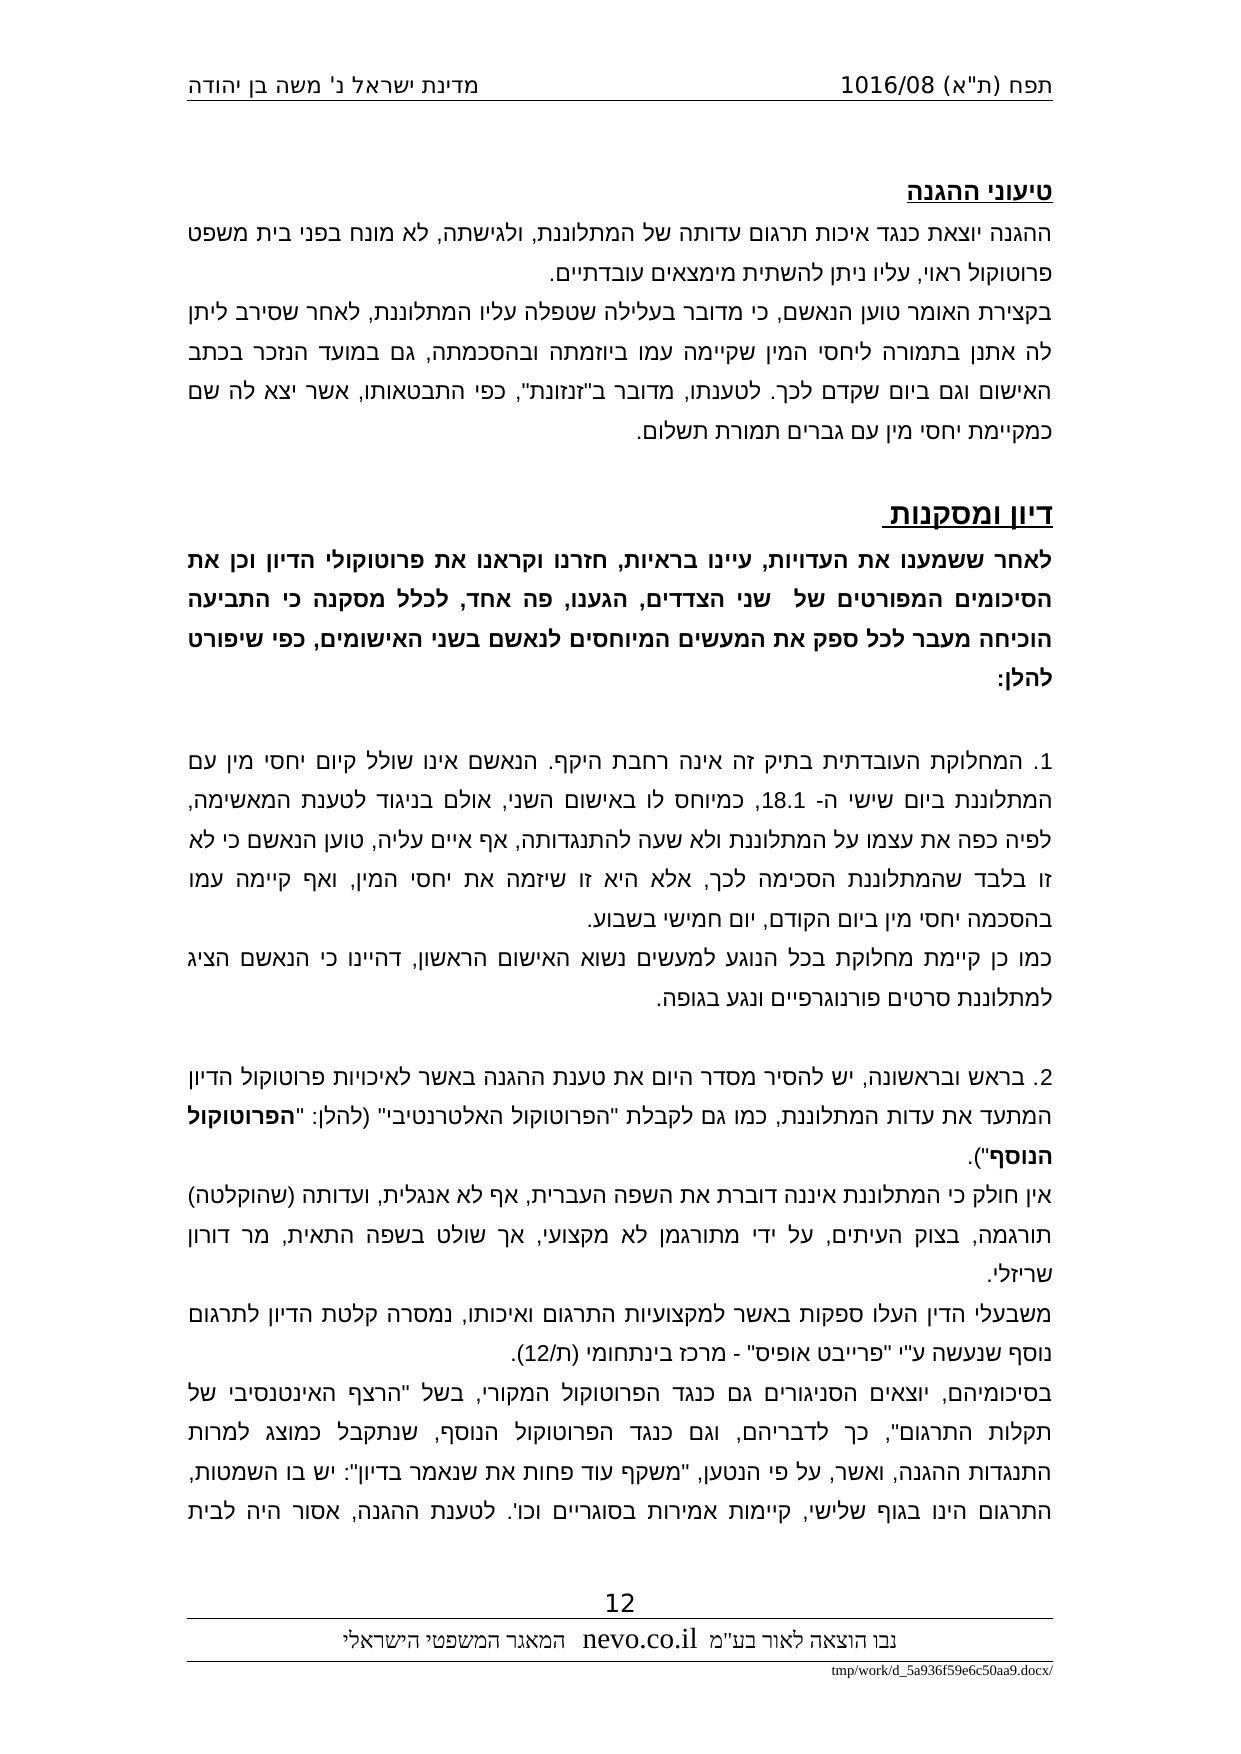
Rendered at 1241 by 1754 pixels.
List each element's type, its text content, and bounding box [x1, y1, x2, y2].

text כמו כן קיימת מחלוקת בכל הנוגע למעשים נשוא האישום הראשון, דהיינו כי הנאשם הציג למתלוננת סרטים פורנוגרפיים ונגע בגופה. [187, 945, 1053, 1011]
text 1. המחלוקת העובדתית בתיק זה אינה רחבת היקף. הנאשם אינו שולל קיום יחסי מין עם המתלוננת ביום שישי ה- 18.1, כמיוחס לו באישום השני, אולם בניגוד לטענת המאשימה, לפיה כפה את עצמו על המתלוננת ולא שעה להתנגדותה, אף איים עליה, טוען הנאשם כי לא זו בלבד שהמתלוננת הסכימה לכך, אלא היא זו שיזמה את יחסי המין, ואף קיימה עמו בהסכמה יחסי מין ביום הקודם, יום חמישי בשבוע. [187, 748, 1053, 932]
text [187, 1380, 1053, 1524]
text 2. בראש ובראשונה, יש להסיר מסדר היום את טענת ההגנה באשר לאיכויות פרוטוקול הדיון המתעד את עדות המתלוננת, כמו גם לקבלת "הפרוטוקול האלטרנטיבי" (להלן: "הפרוטוקול הנוסף"). [187, 1064, 1053, 1169]
text בקצירת האומר טוען הנאשם, כי מדובר בעלילה שטפלה עליו המתלוננת, לאחר שסירב ליתן לה אתנן בתמורה ליחסי המין שקיימה עמו ביוזמתה ובהסכמתה, גם במועד הנזכר בכתב האישום וגם ביום שקדם לכך. לטענתו, מדובר ב"זנזונת", כפי התבטאותו, אשר יצא לה שם כמקיימת יחסי מין עם גברים תמורת תשלום. [187, 299, 1053, 444]
text אין חולק כי המתלוננת איננה דוברת את השפה העברית, אף לא אנגלית, ועדותה (שהוקלטה) תורגמה, בצוק העיתים, על ידי מתורגמן לא מקצועי, אך שולט בשפה התאית, מר דורון שריזלי. [187, 1182, 1053, 1288]
text ההגנה יוצאת כנגד איכות תרגום עדותה של המתלוננת, ולגישתה, לא מונח בפני בית משפט פרוטוקול ראוי, עליו ניתן להשתית מימצאים עובדתיים. [187, 220, 1053, 286]
text דיון ומסקנות [187, 497, 1053, 530]
text לאחר ששמענו את העדויות, עיינו בראיות, חזרנו וקראנו את פרוטוקולי הדיון וכן את הסיכומים המפורטים של שני הצדדים, הגענו, פה אחד, לכלל מסקנה כי התביעה הוכיחה מעבר לכל ספק את המעשים המיוחסים לנאשם בשני האישומים, כפי שיפורט להלן: [187, 547, 1053, 692]
subtitle טיעוני ההגנה [187, 177, 1053, 206]
text משבעלי הדין העלו ספקות באשר למקצועיות התרגום ואיכותו, נמסרה קלטת הדיון לתרגום נוסף שנעשה ע"י "פרייבט אופיס" - מרכז בינתחומי (ת/12). [187, 1301, 1053, 1367]
